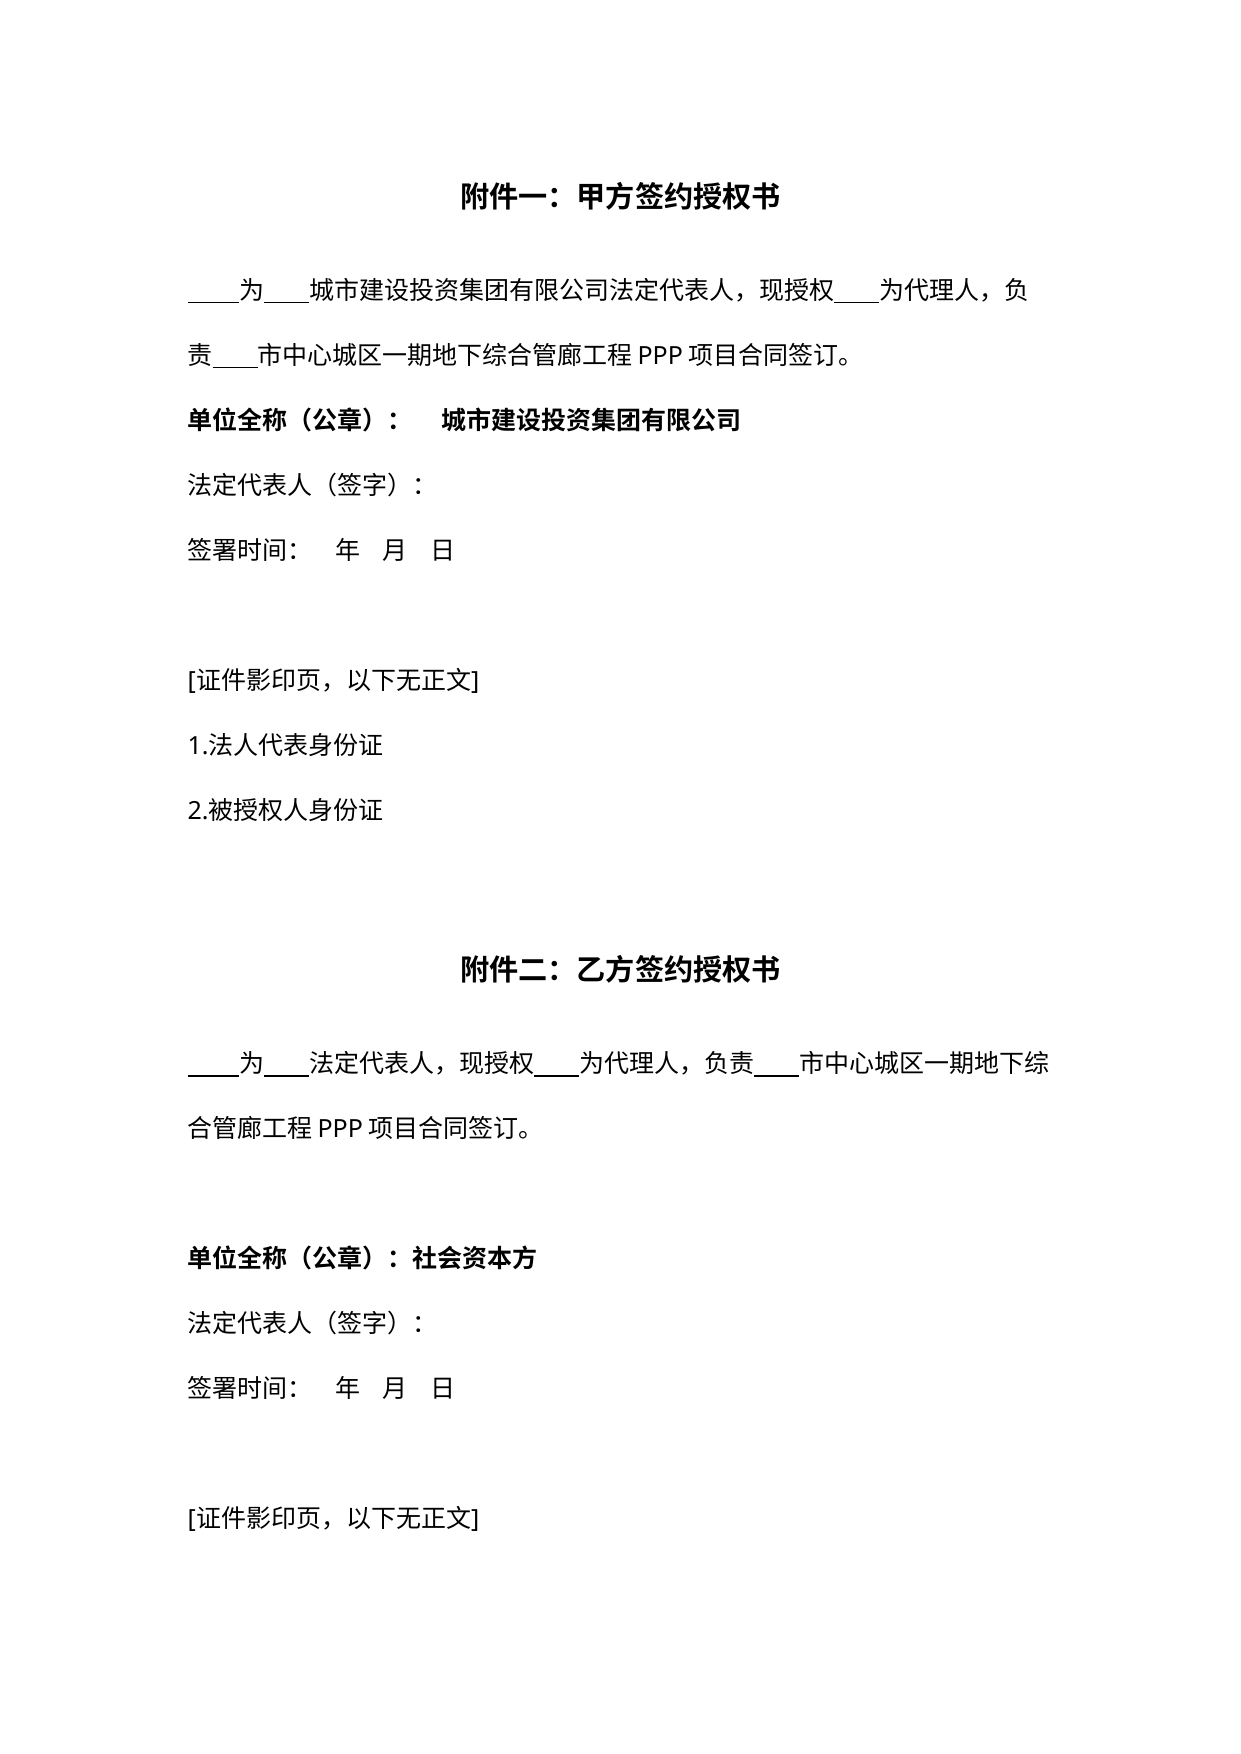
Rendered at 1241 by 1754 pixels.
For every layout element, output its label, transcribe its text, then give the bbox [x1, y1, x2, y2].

text 为 城市建设投资集团有限公司法定代表人，现授权 为代理人，负责 市中心城区一期地下综合管廊工程PPP项目合同签订。 [187, 256, 1053, 386]
text [证件影印页，以下无正文] [187, 1484, 1053, 1549]
text 单位全称（公章）：社会资本方 [187, 1224, 1053, 1289]
text 法定代表人（签字）： [187, 451, 1053, 516]
text 单位全称（公章）： 城市建设投资集团有限公司 [187, 386, 1053, 451]
text 为 法定代表人，现授权 为代理人，负责 市中心城区一期地下综合管廊工程PPP项目合同签订。 [187, 1029, 1053, 1159]
text 签署时间： 年 月 日 [187, 1354, 1053, 1419]
subtitle 附件一：甲方签约授权书 [187, 162, 1053, 227]
text 法定代表人（签字）： [187, 1289, 1053, 1354]
text 2.被授权人身份证 [187, 776, 1053, 841]
subtitle 附件二：乙方签约授权书 [187, 935, 1053, 1000]
text 签署时间： 年 月 日 [187, 516, 1053, 581]
text 1.法人代表身份证 [187, 711, 1053, 776]
text [证件影印页，以下无正文] [187, 646, 1053, 711]
